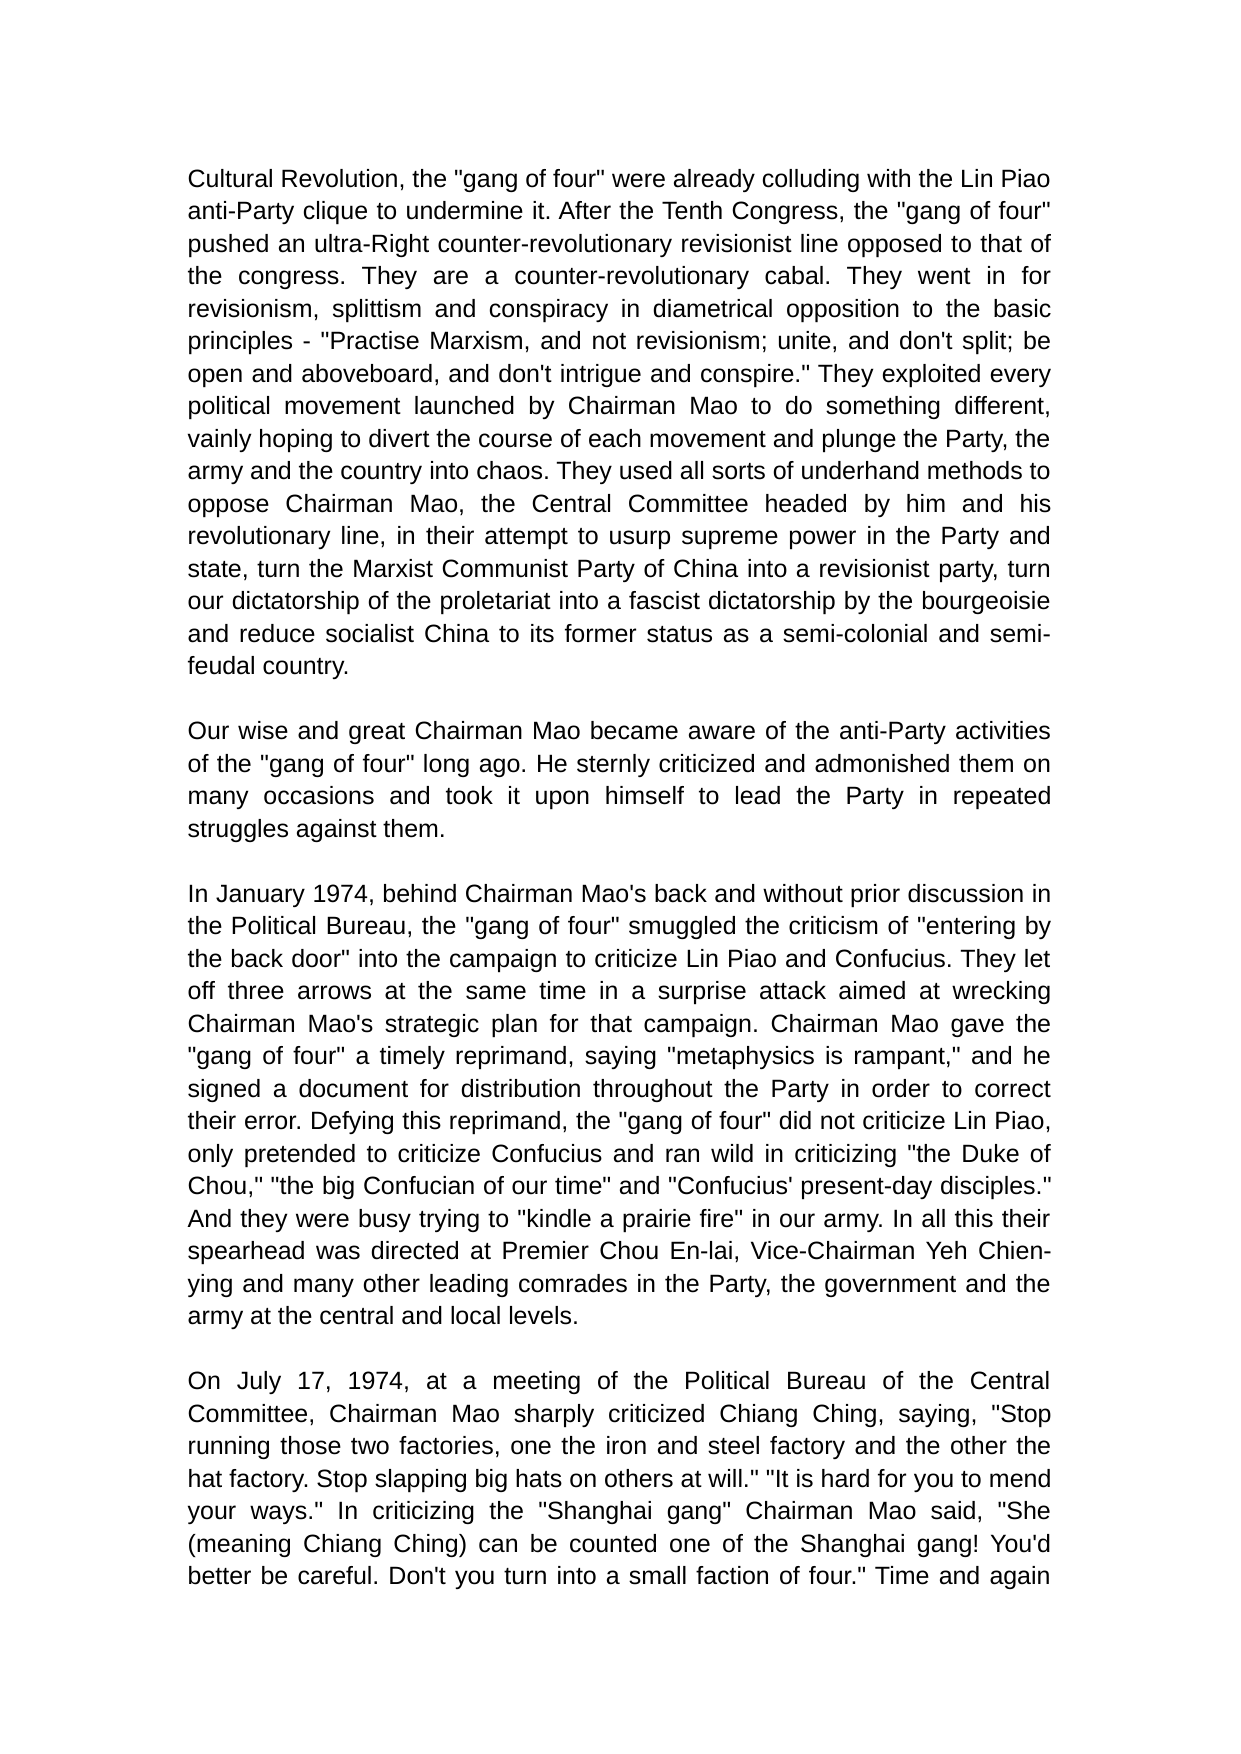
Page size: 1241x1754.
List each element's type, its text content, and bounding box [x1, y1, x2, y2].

text In January 1974, behind Chairman Mao's back and without prior discussion in the Political Bureau, the "gang of four" smuggled the criticism of "entering by the back door" into the campaign to criticize Lin Piao and Confucius. They let off three arrows at the same time in a surprise attack aimed at wrecking Chairman Mao's strategic plan for that campaign. Chairman Mao gave the "gang of four" a timely reprimand, saying "metaphysics is rampant," and he signed a document for distribution throughout the Party in order to correct their error. Defying this reprimand, the "gang of four" did not criticize Lin Piao, only pretended to criticize Confucius and ran wild in criticizing "the Duke of Chou," "the big Confucian of our time" and "Confucius' present-day disciples." And they were busy trying to "kindle a prairie fire" in our army. In all this their spearhead was directed at Premier Chou En-lai, Vice-Chairman Yeh Chien-ying and many other leading comrades in the Party, the government and the army at the central and local levels. [187, 877, 1053, 1332]
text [187, 1364, 1053, 1592]
text Our wise and great Chairman Mao became aware of the anti-Party activities of the "gang of four" long ago. He sternly criticized and admonished them on many occasions and took it upon himself to lead the Party in repeated struggles against them. [187, 714, 1053, 844]
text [187, 162, 1053, 682]
